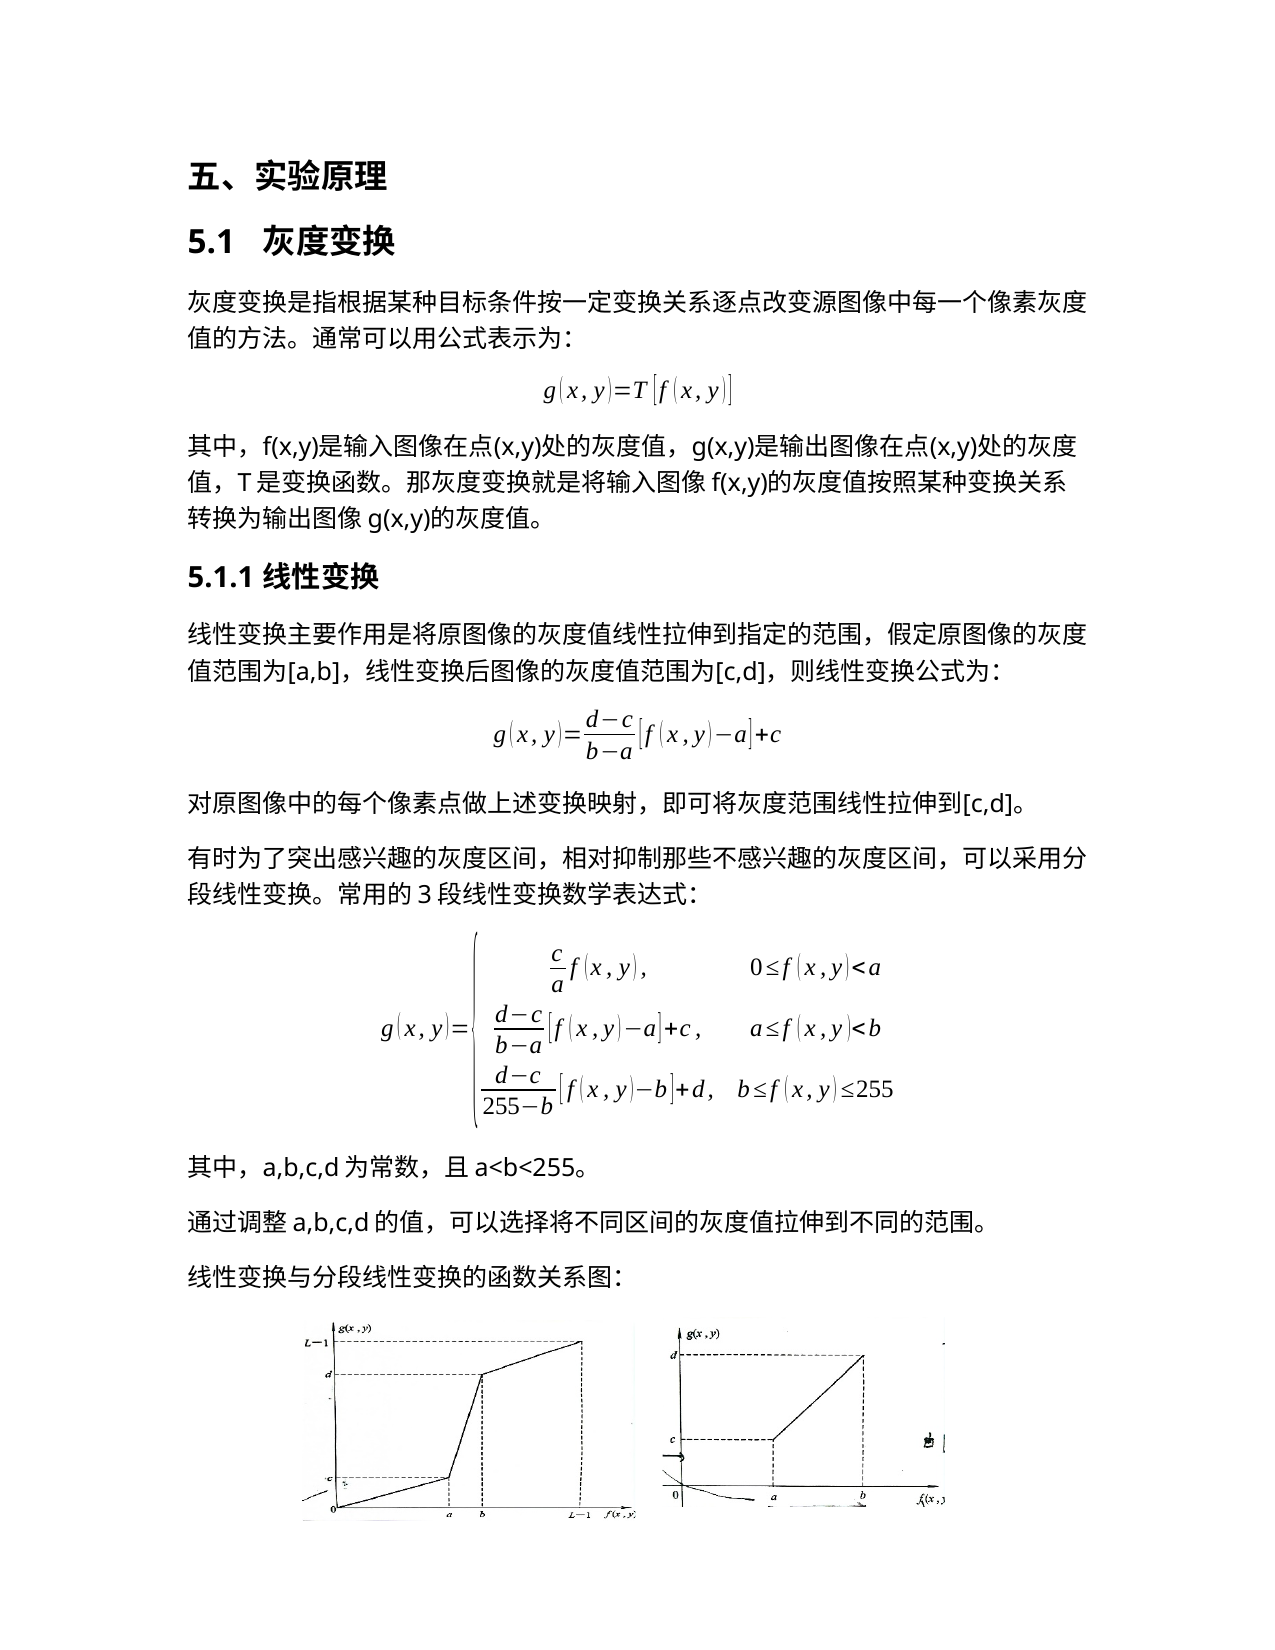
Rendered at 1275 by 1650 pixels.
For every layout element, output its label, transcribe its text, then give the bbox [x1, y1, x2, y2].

picture [302, 1320, 636, 1521]
text 其中，a,b,c,d为常数，且a<b<255。 [187, 1148, 1087, 1184]
text 线性变换与分段线性变换的函数关系图： [187, 1258, 1087, 1294]
text 线性变换主要作用是将原图像的灰度值线性拉伸到指定的范围，假定原图像的灰度值范围为[a,b]，线性变换后图像的灰度值范围为[c,d]，则线性变换公式为： [187, 615, 1087, 687]
text 灰度变换是指根据某种目标条件按一定变换关系逐点改变源图像中每一个像素灰度值的方法。通常可以用公式表示为： [187, 282, 1087, 354]
text 其中，f(x,y)是输入图像在点(x,y)处的灰度值，g(x,y)是输出图像在点(x,y)处的灰度值，T是变换函数。那灰度变换就是将输入图像f(x,y)的灰度值按照某种变换关系转换为输出图像g(x,y)的灰度值。 [187, 426, 1087, 535]
subtitle 5.1.1 线性变换 [187, 554, 1087, 596]
subtitle 五、实验原理 [187, 150, 1087, 198]
picture [662, 1317, 945, 1507]
text 有时为了突出感兴趣的灰度区间，相对抑制那些不感兴趣的灰度区间，可以采用分段线性变换。常用的3段线性变换数学表达式： [187, 839, 1087, 911]
text 通过调整a,b,c,d的值，可以选择将不同区间的灰度值拉伸到不同的范围。 [187, 1203, 1087, 1239]
subtitle 5.1 灰度变换 [187, 215, 1087, 263]
text 对原图像中的每个像素点做上述变换映射，即可将灰度范围线性拉伸到[c,d]。 [187, 784, 1087, 820]
